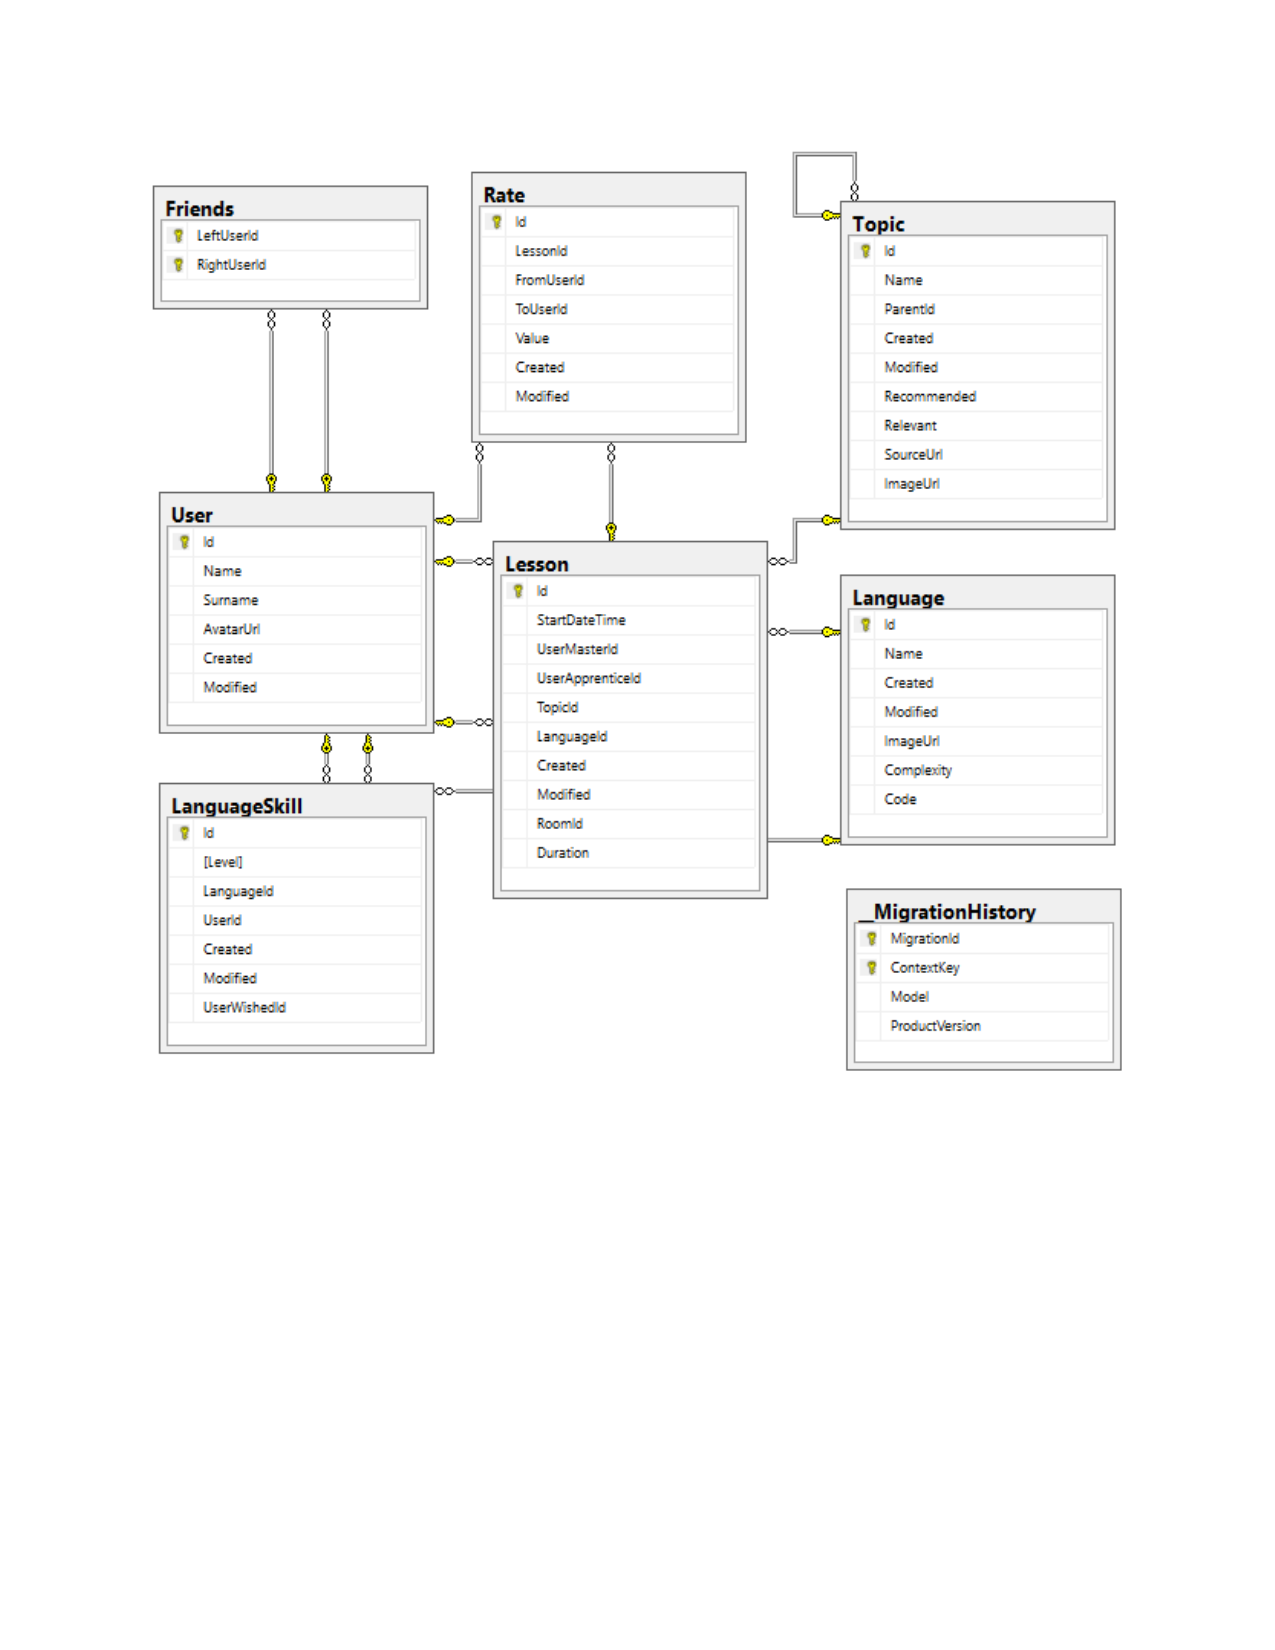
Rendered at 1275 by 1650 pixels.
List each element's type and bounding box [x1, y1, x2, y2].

picture [150, 150, 1125, 1074]
